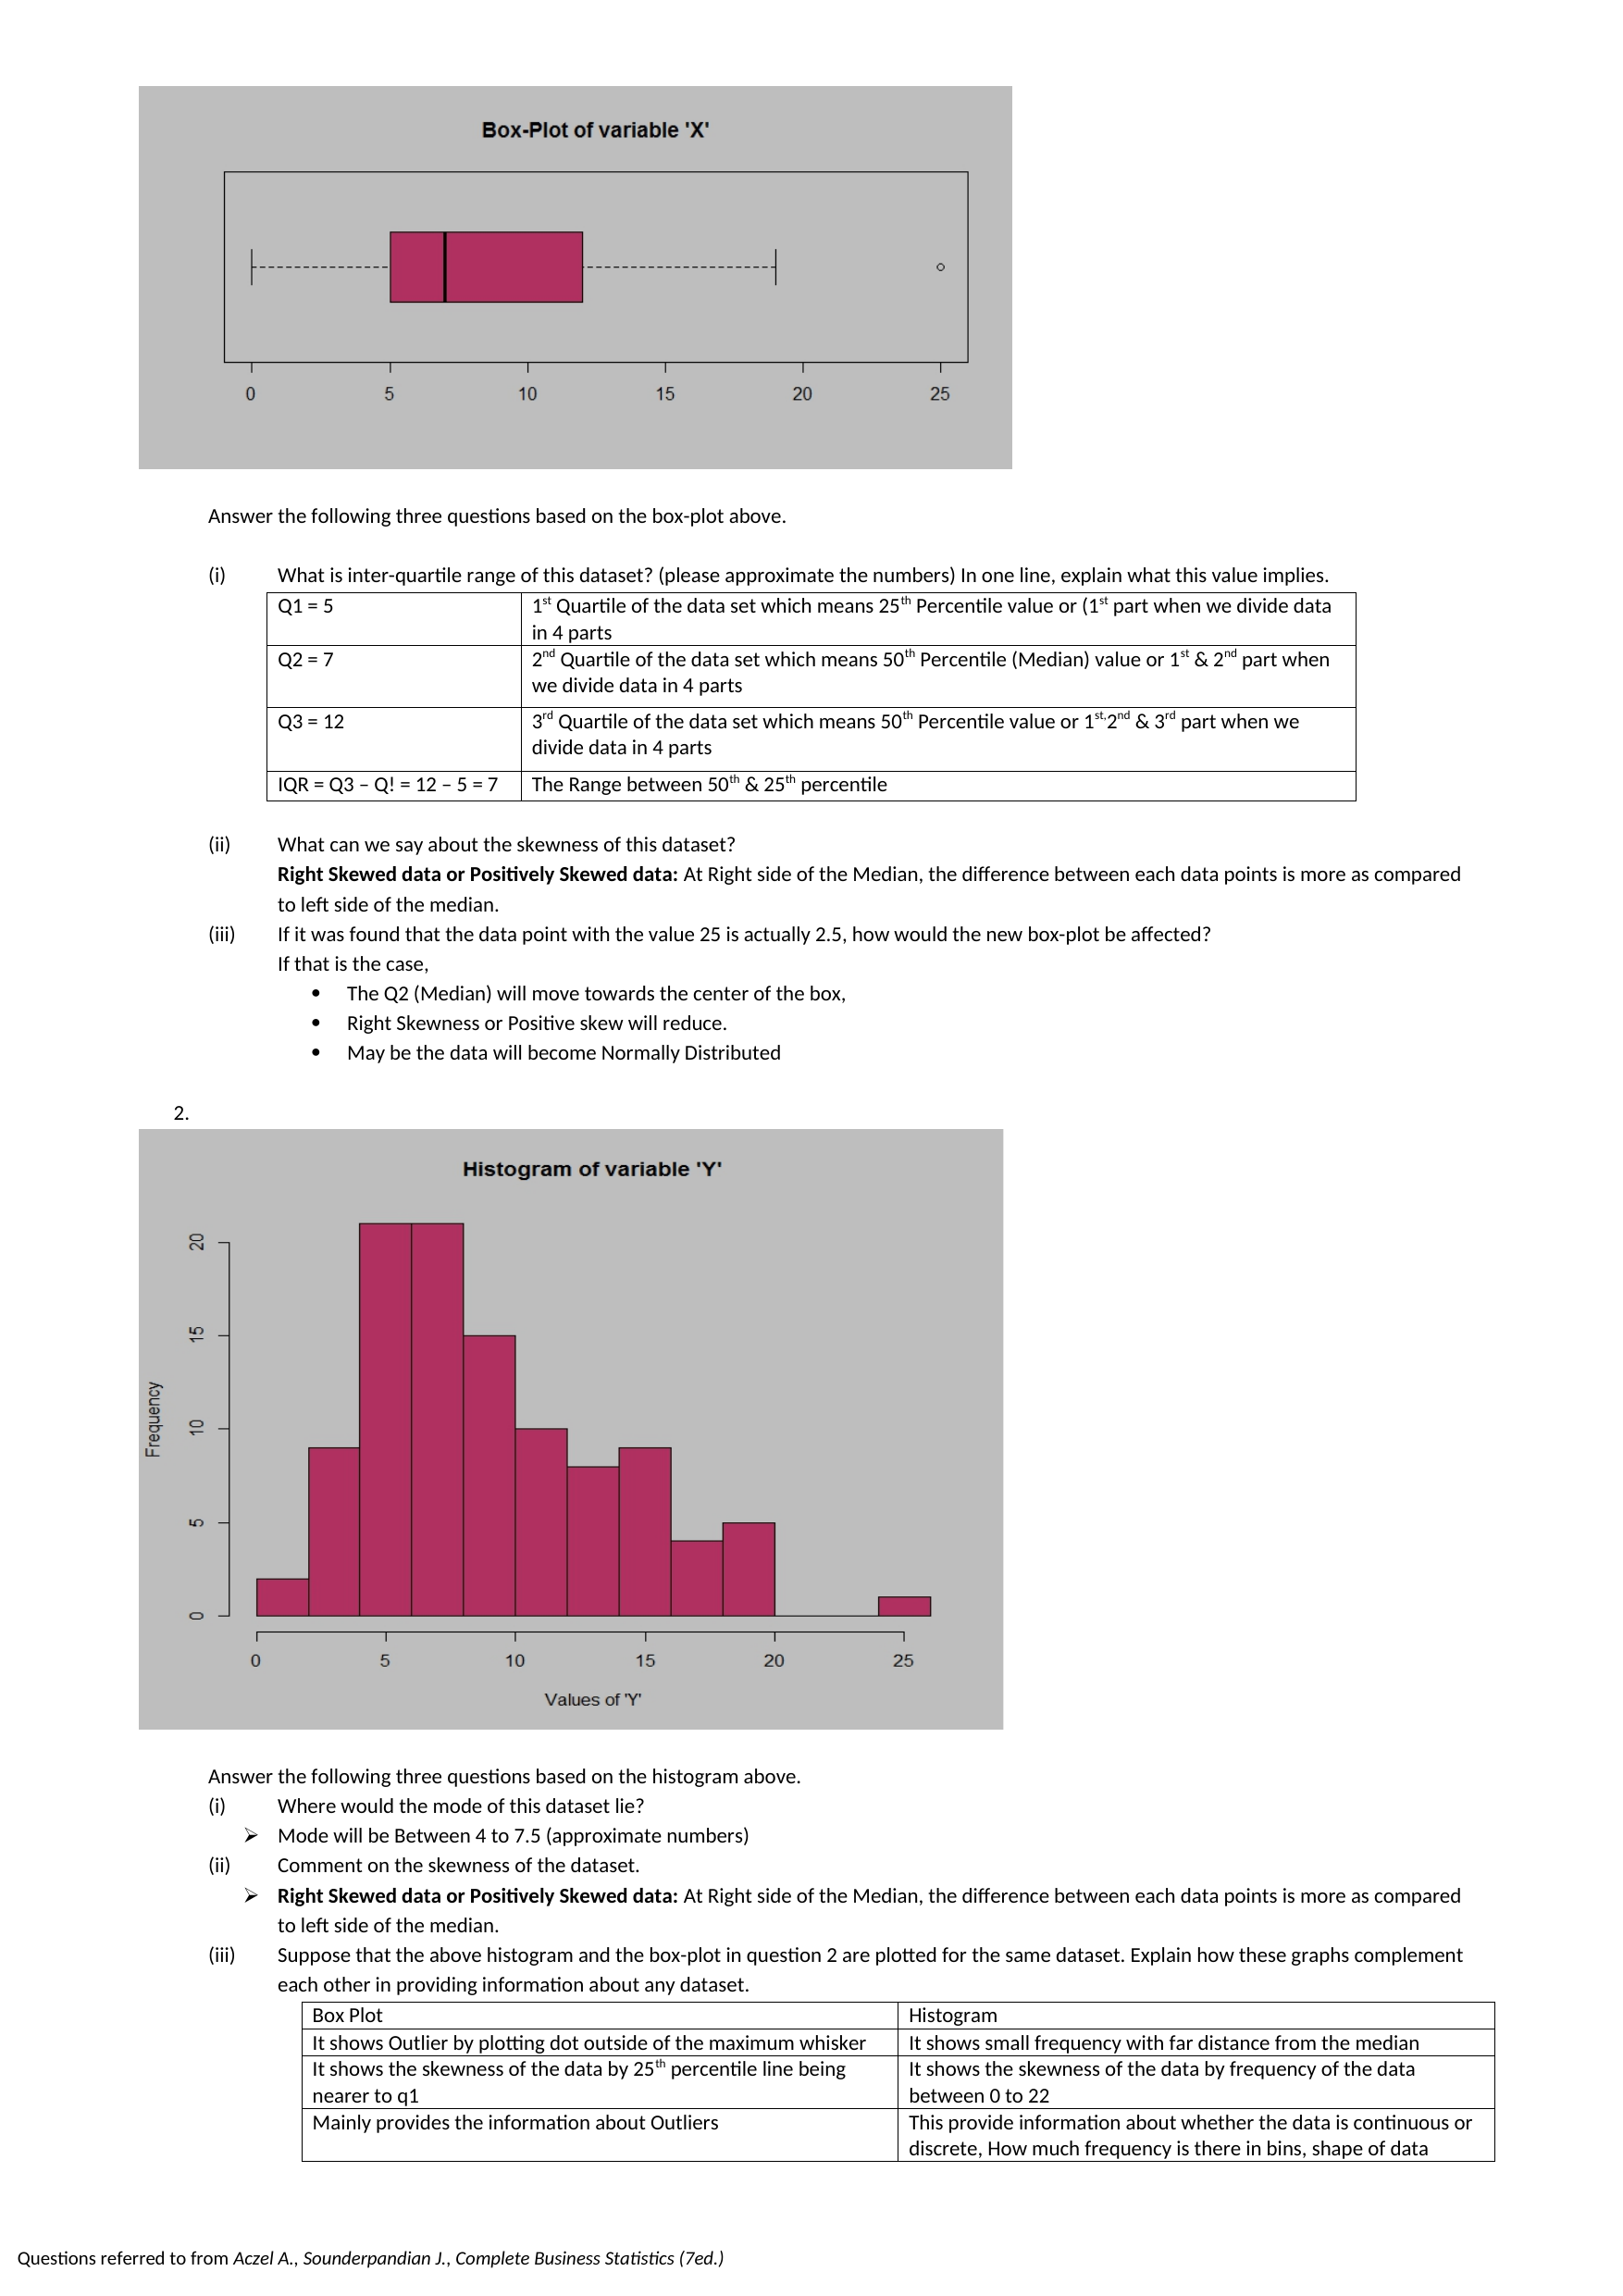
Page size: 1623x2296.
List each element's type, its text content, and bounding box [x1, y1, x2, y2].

picture [139, 1129, 1004, 1730]
table_cell Q2 = 7 [267, 646, 521, 707]
table_cell Mainly provides the information about Outliers [303, 2109, 898, 2161]
table_header Histogram [898, 2003, 1494, 2029]
table_cell This provide information about whether the data is continuous or discrete, How much frequency is there in bins, shape of data [898, 2109, 1494, 2161]
list Answer the following three questions based on the histogram above. [208, 1763, 1484, 1789]
table_header Q1 = 5 [267, 593, 521, 645]
list Right Skewed data or Positively Skewed data: At Right side of the Median, the difference between each data points is more as compared to left side of the median. [278, 861, 1484, 917]
table_cell 2nd Quartile of the data set which means 50th Percentile (Median) value or 1st & 2nd part when we divide data in 4 parts [522, 646, 1356, 707]
table_cell It shows Outlier by plotting dot outside of the maximum whisker [303, 2029, 898, 2055]
list Answer the following three questions based on the box-plot above. [208, 503, 1484, 528]
table_cell It shows the skewness of the data by 25th percentile line being nearer to q1 [303, 2056, 898, 2108]
list Mode will be Between 4 to 7.5 (approximate numbers) [242, 1822, 1484, 1848]
table_cell The Range between 50th & 25th percentile [522, 772, 1356, 800]
list Comment on the skewness of the dataset. [208, 1853, 1484, 1878]
list The Q2 (Median) will move towards the center of the box, [312, 980, 1484, 1006]
list Suppose that the above histogram and the box-plot in question 2 are plotted for the same dataset. Explain how these graphs complement each other in providing information about any dataset. [208, 1942, 1484, 1997]
table_cell Q3 = 12 [267, 708, 521, 770]
list Where would the mode of this dataset lie? [208, 1793, 1484, 1818]
picture [139, 86, 1012, 469]
list What is inter-quartile range of this dataset? (please approximate the numbers) In one line, explain what this value implies. [208, 562, 1484, 588]
list Right Skewed data or Positively Skewed data: At Right side of the Median, the difference between each data points is more as compared to left side of the median. [242, 1882, 1484, 1938]
list What can we say about the skewness of this dataset? [208, 831, 1484, 857]
list If that is the case, [278, 950, 1484, 976]
list If it was found that the data point with the value 25 is actually 2.5, how would the new box-plot be affected? [208, 921, 1484, 947]
list May be the data will become Normally Distributed [312, 1039, 1484, 1066]
table_header Box Plot [303, 2003, 898, 2029]
table_cell It shows the skewness of the data by frequency of the data between 0 to 22 [898, 2056, 1494, 2108]
table_cell 3rd Quartile of the data set which means 50th Percentile value or 1st,2nd & 3rd part when we divide data in 4 parts [522, 708, 1356, 770]
list Right Skewness or Positive skew will reduce. [312, 1010, 1484, 1036]
table_cell IQR = Q3 – Q! = 12 – 5 = 7 [267, 772, 521, 800]
table_cell It shows small frequency with far distance from the median [898, 2029, 1494, 2055]
table_header 1st Quartile of the data set which means 25th Percentile value or (1st part when we divide data in 4 parts [522, 593, 1356, 645]
